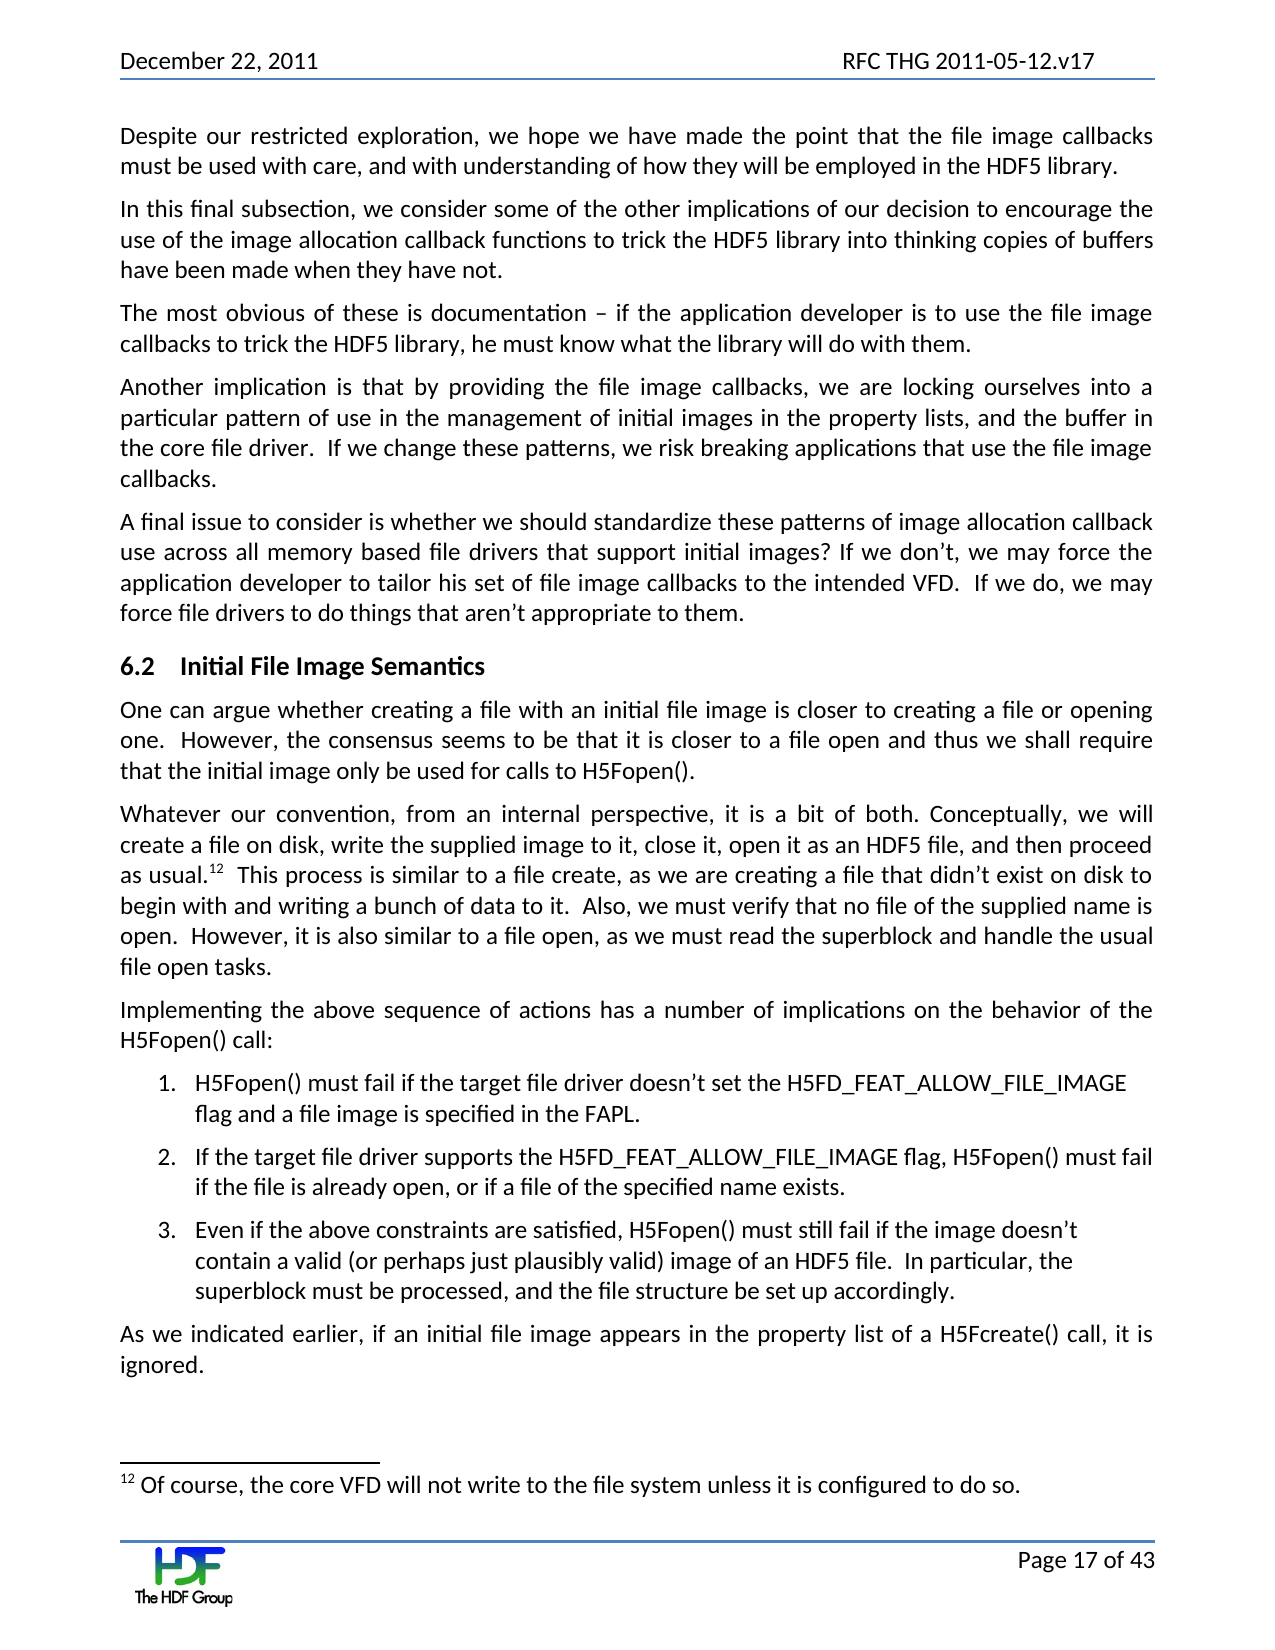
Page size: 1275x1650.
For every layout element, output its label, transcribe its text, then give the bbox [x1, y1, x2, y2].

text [120, 120, 1155, 181]
text In this final subsection, we consider some of the other implications of our decision to encourage the use of the image allocation callback functions to trick the HDF5 library into thinking copies of buffers have been made when they have not. [120, 193, 1155, 285]
list Even if the above constraints are satisfied, H5Fopen() must still fail if the image doesn’t contain a valid (or perhaps just plausibly valid) image of an HDF5 file. In particular, the superblock must be processed, and the file structure be set up accordingly. [157, 1214, 1155, 1306]
list If the target file driver supports the H5FD_FEAT_ALLOW_FILE_IMAGE flag, H5Fopen() must fail if the file is already open, or if a file of the specified name exists. [157, 1141, 1155, 1202]
list H5Fopen() must fail if the target file driver doesn’t set the H5FD_FEAT_ALLOW_FILE_IMAGE flag and a file image is specified in the FAPL. [157, 1067, 1155, 1128]
text Another implication is that by providing the file image callbacks, we are locking ourselves into a particular pattern of use in the management of initial images in the property lists, and the buffer in the core file driver. If we change these patterns, we risk breaking applications that use the file image callbacks. [120, 371, 1155, 493]
text The most obvious of these is documentation – if the application developer is to use the file image callbacks to trick the HDF5 library, he must know what the library will do with them. [120, 298, 1155, 359]
text Implementing the above sequence of actions has a number of implications on the behavior of the H5Fopen() call: [120, 994, 1155, 1055]
text A final issue to consider is whether we should standardize these patterns of image allocation callback use across all memory based file drivers that support initial images? If we don’t, we may force the application developer to tailor his set of file image callbacks to the intended VFD. If we do, we may force file drivers to do things that aren’t appropriate to them. [120, 506, 1155, 628]
picture [135, 1547, 233, 1607]
subtitle Initial File Image Semantics [120, 649, 1155, 682]
text One can argue whether creating a file with an initial file image is closer to creating a file or opening one. However, the consensus seems to be that it is closer to a file open and thus we shall require that the initial image only be used for calls to H5Fopen(). [120, 694, 1155, 786]
text As we indicated earlier, if an initial file image appears in the property list of a H5Fcreate() call, it is ignored. [120, 1318, 1155, 1379]
text Whatever our convention, from an internal perspective, it is a bit of both. Conceptually, we will create a file on disk, write the supplied image to it, close it, open it as an HDF5 file, and then proceed as usual. This process is similar to a file create, as we are creating a file that didn’t exist on disk to begin with and writing a bunch of data to it. Also, we must verify that no file of the supplied name is open. However, it is also similar to a file open, as we must read the superblock and handle the usual file open tasks. [120, 798, 1155, 981]
